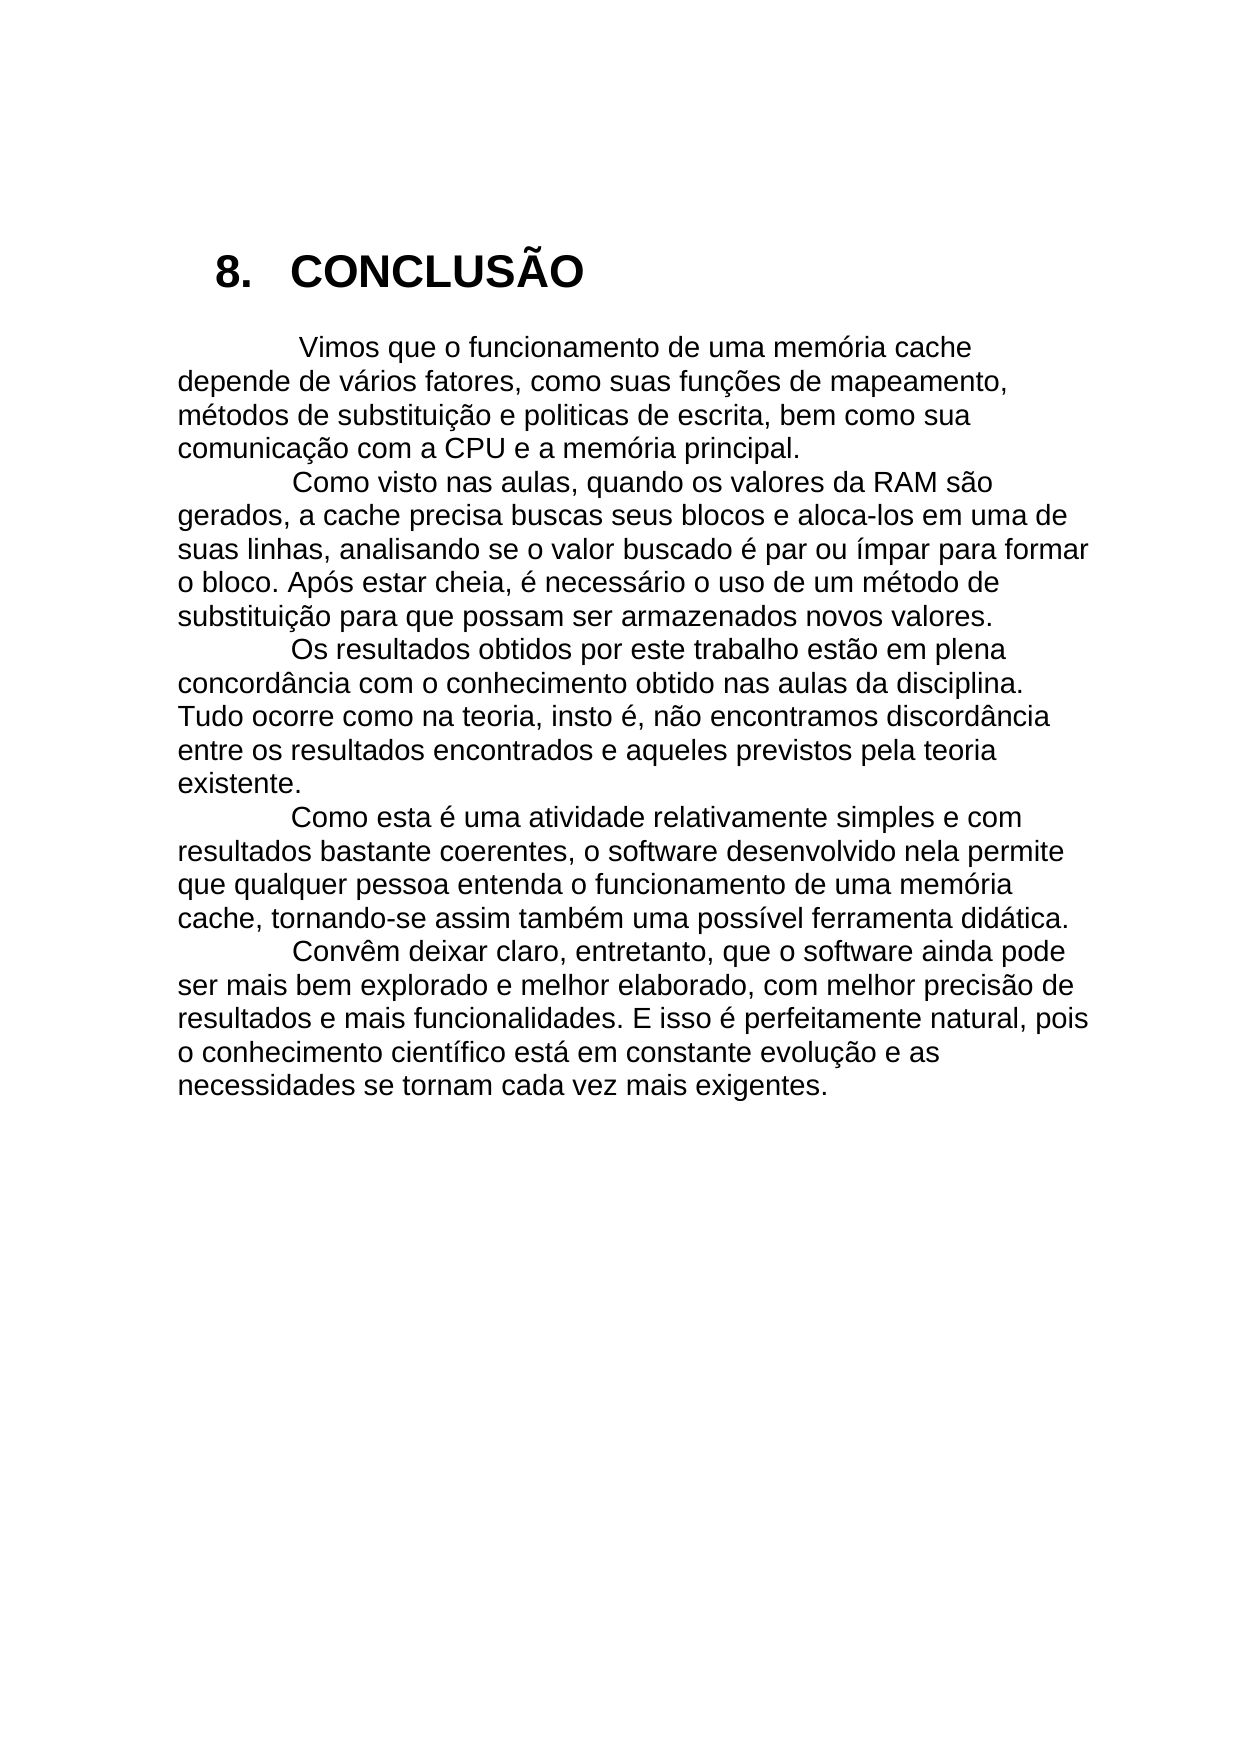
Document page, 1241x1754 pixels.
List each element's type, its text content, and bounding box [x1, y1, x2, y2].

text Os resultados obtidos por este trabalho estão em plena concordância com o conhecimento obtido nas aulas da disciplina. Tudo ocorre como na teoria, insto é, não encontramos discordância entre os resultados encontrados e aqueles previstos pela teoria existente. [177, 632, 1093, 800]
text Convêm deixar claro, entretanto, que o software ainda pode ser mais bem explorado e melhor elaborado, com melhor precisão de resultados e mais funcionalidades. E isso é perfeitamente natural, pois o conhecimento científico está em constante evolução e as necessidades se tornam cada vez mais exigentes. [177, 934, 1093, 1102]
text Como visto nas aulas, quando os valores da RAM são gerados, a cache precisa buscas seus blocos e aloca-los em uma de suas linhas, analisando se o valor buscado é par ou ímpar para formar o bloco. Após estar cheia, é necessário o uso de um método de substituição para que possam ser armazenados novos valores. [177, 465, 1093, 632]
list CONCLUSÃO [215, 244, 1093, 297]
text Vimos que o funcionamento de uma memória cache depende de vários fatores, como suas funções de mapeamento, métodos de substituição e politicas de escrita, bem como sua comunicação com a CPU e a memória principal. [177, 331, 1093, 465]
text Como esta é uma atividade relativamente simples e com resultados bastante coerentes, o software desenvolvido nela permite que qualquer pessoa entenda o funcionamento de uma memória cache, tornando-se assim também uma possível ferramenta didática. [177, 800, 1093, 934]
